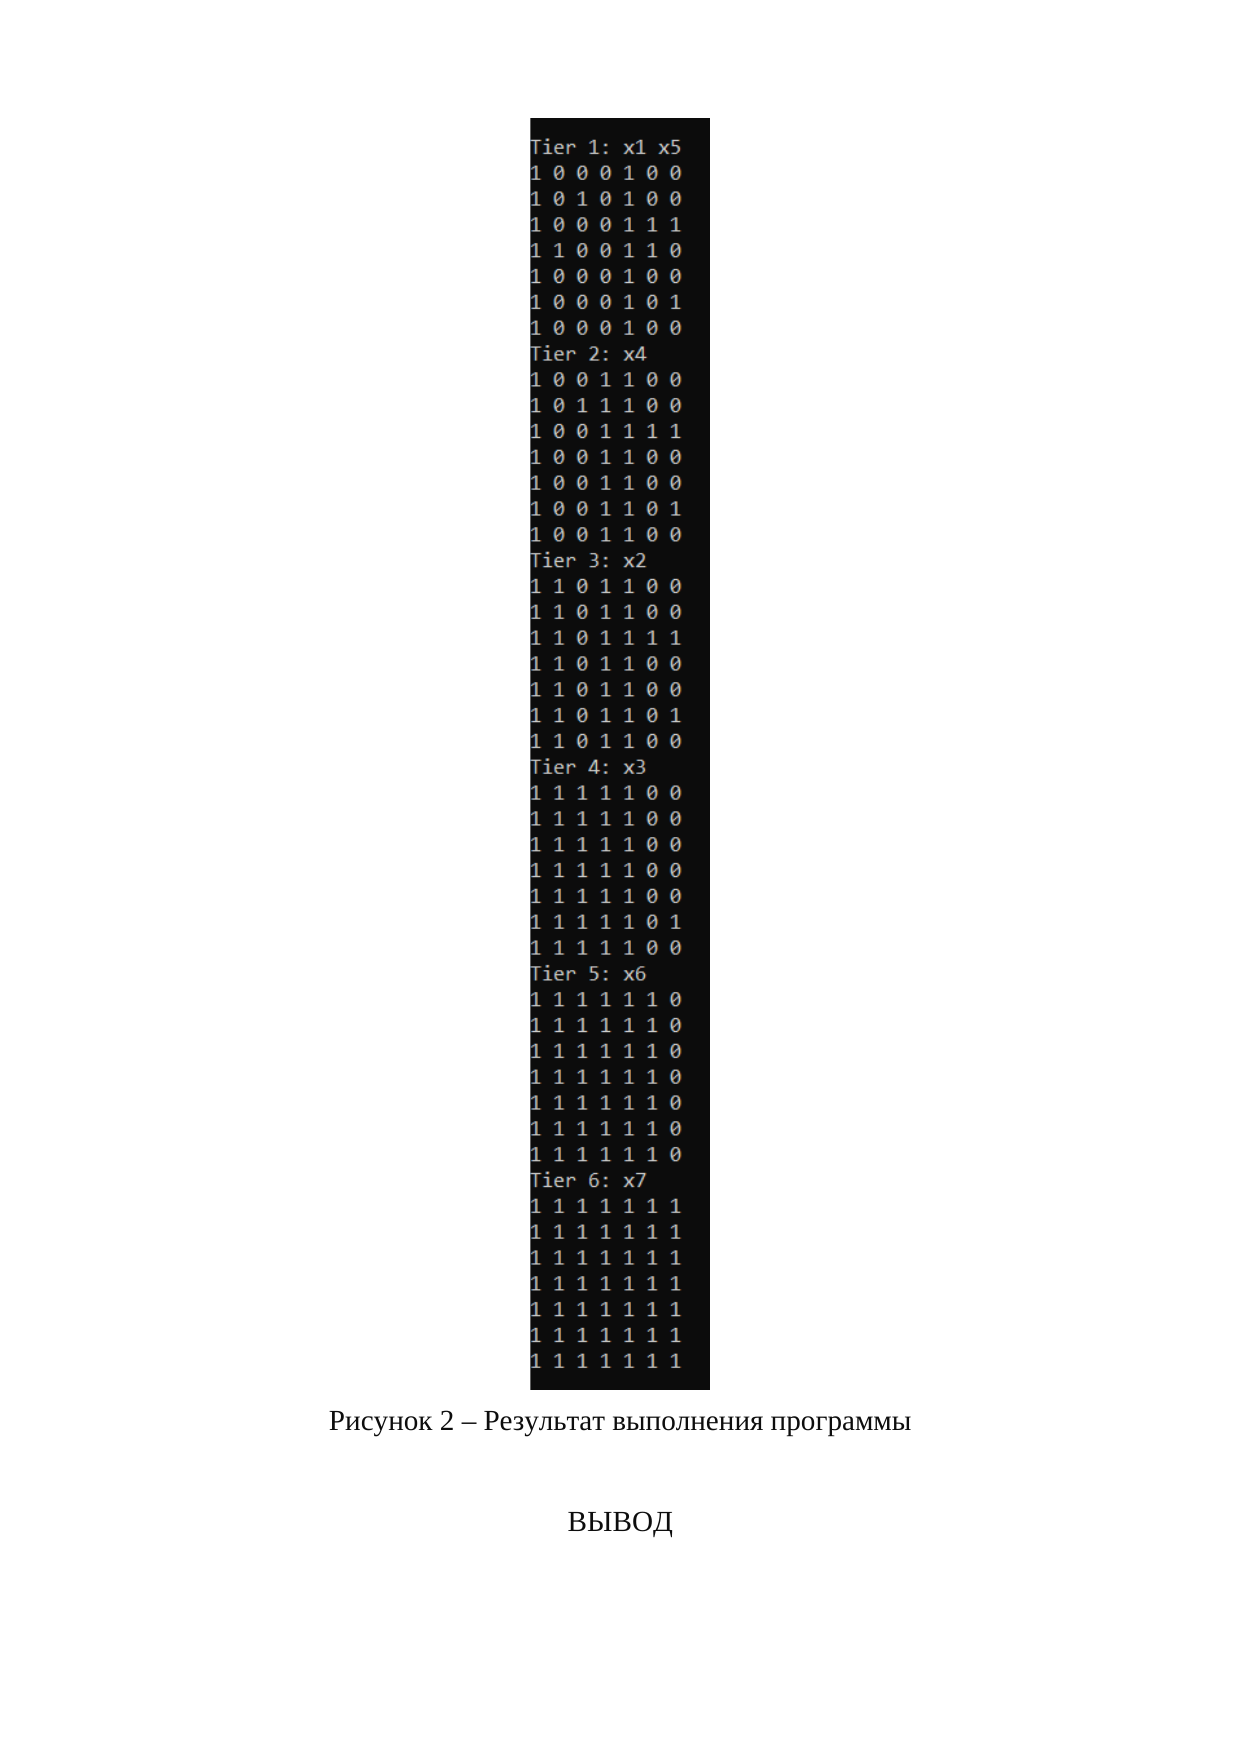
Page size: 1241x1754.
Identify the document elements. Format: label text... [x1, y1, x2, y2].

text ВЫВОД [88, 1504, 1152, 1537]
picture [530, 118, 710, 1390]
text Рисунок 2 – Результат выполнения программы [88, 1403, 1152, 1437]
